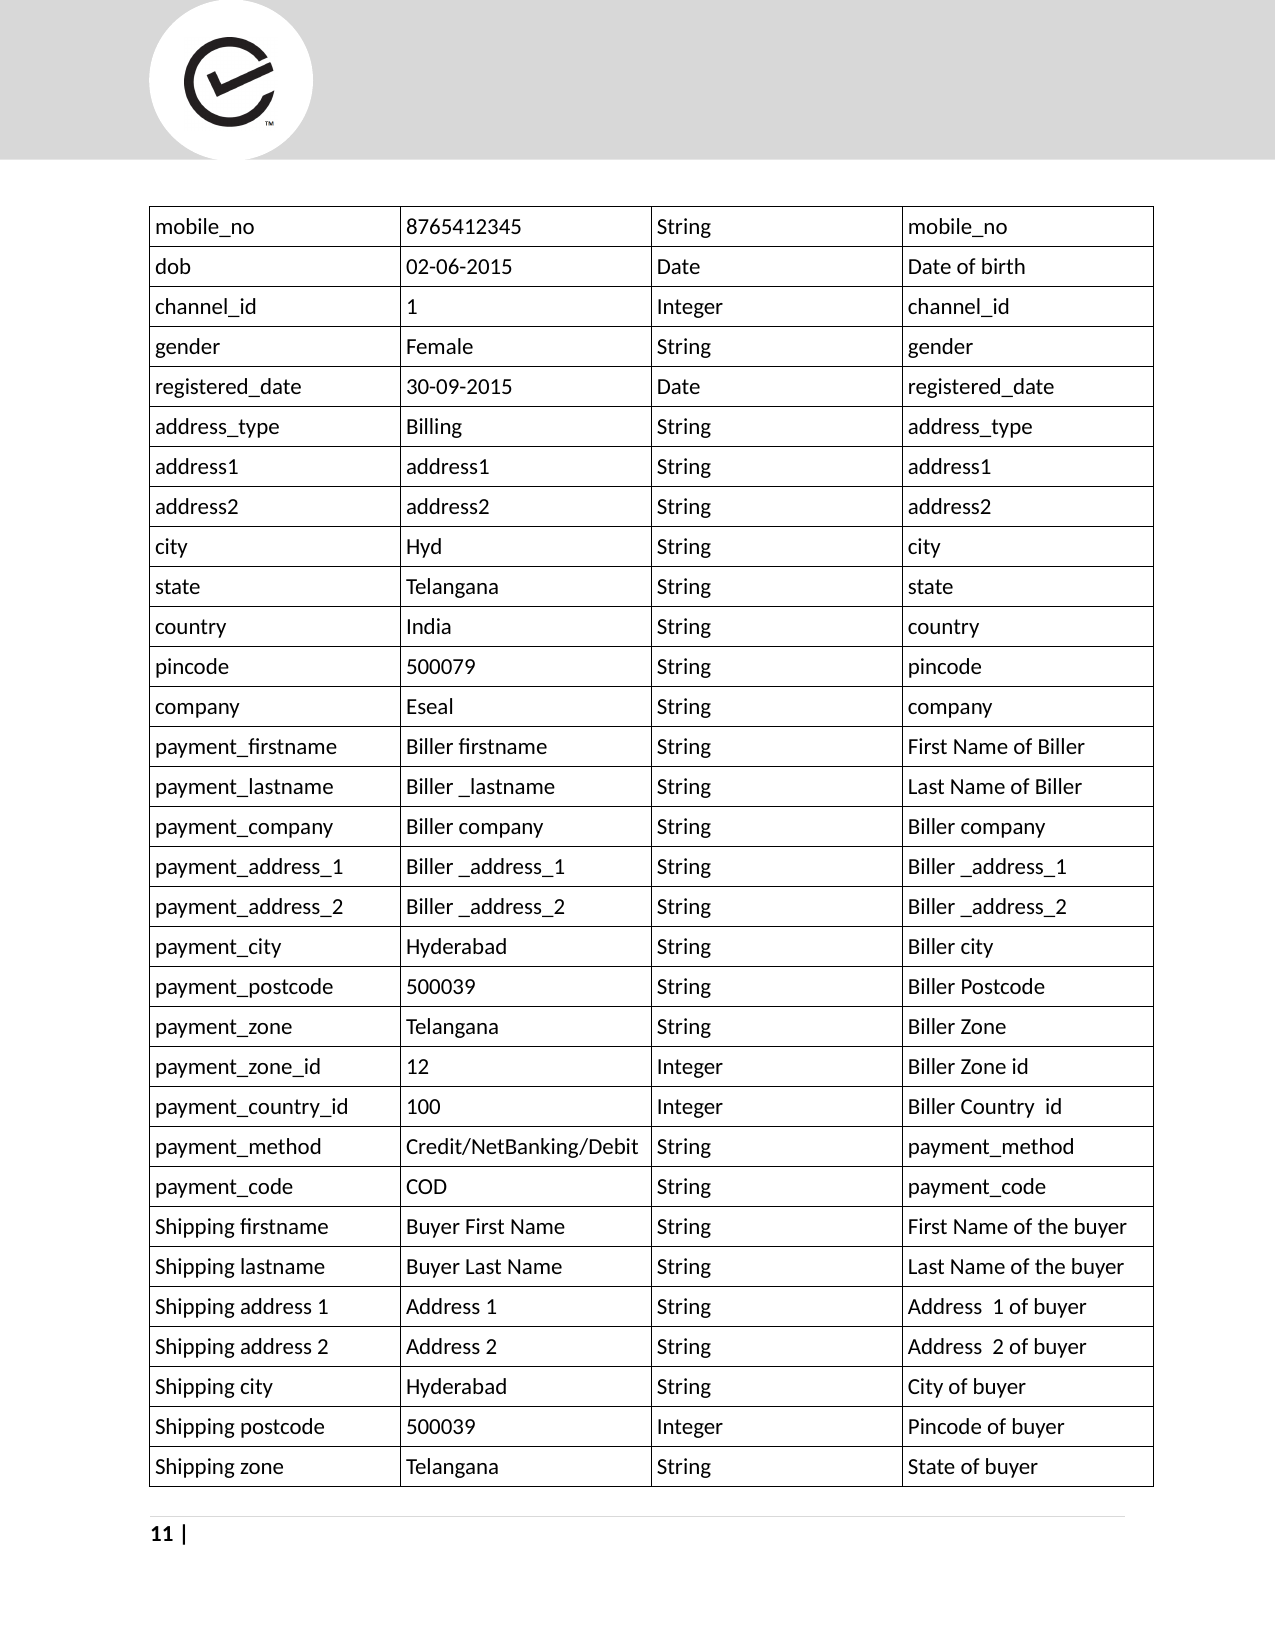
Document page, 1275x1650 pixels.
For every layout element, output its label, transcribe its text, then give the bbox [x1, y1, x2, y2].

table_cell state [903, 567, 1153, 606]
table_cell Biller Country id [903, 1087, 1153, 1126]
table_cell 8765412345 [401, 207, 651, 246]
table_cell Telangana [401, 1447, 651, 1486]
table_cell Date [652, 247, 902, 286]
table_cell Eseal [401, 687, 651, 726]
table_cell payment_method [903, 1127, 1153, 1166]
table_cell 1 [401, 287, 651, 326]
table_cell String [652, 407, 902, 446]
table_cell State of buyer [903, 1447, 1153, 1486]
table_cell Integer [652, 287, 902, 326]
table_cell String [652, 727, 902, 766]
table_cell city [150, 527, 400, 566]
table_cell India [401, 607, 651, 646]
table_cell channel_id [150, 287, 400, 326]
table_cell First Name of the buyer [903, 1207, 1153, 1246]
table_cell Hyd [401, 527, 651, 566]
table_cell Credit/NetBanking/Debit [401, 1127, 651, 1166]
table_cell address2 [150, 487, 400, 526]
table_cell registered_date [903, 367, 1153, 406]
table_cell String [652, 767, 902, 806]
table_cell 30-09-2015 [401, 367, 651, 406]
table_cell Integer [652, 1047, 902, 1086]
table_cell Shipping city [150, 1367, 400, 1406]
table_cell address2 [903, 487, 1153, 526]
table_cell Biller Postcode [903, 967, 1153, 1006]
table_cell Shipping postcode [150, 1407, 400, 1446]
table_cell Biller _address_1 [401, 847, 651, 886]
table_cell Pincode of buyer [903, 1407, 1153, 1446]
table_cell String [652, 887, 902, 926]
table_cell String [652, 1167, 902, 1206]
table_cell Shipping firstname [150, 1207, 400, 1246]
table_cell Female [401, 327, 651, 366]
table_cell Telangana [401, 1007, 651, 1046]
table_cell String [652, 647, 902, 686]
table_cell gender [903, 327, 1153, 366]
table_cell Biller firstname [401, 727, 651, 766]
table_cell Shipping address 1 [150, 1287, 400, 1326]
table_cell 500039 [401, 1407, 651, 1446]
table_cell Biller company [903, 807, 1153, 846]
table_cell Last Name of Biller [903, 767, 1153, 806]
table_cell 02-06-2015 [401, 247, 651, 286]
table_cell Biller Zone id [903, 1047, 1153, 1086]
table_cell payment_address_1 [150, 847, 400, 886]
table_cell country [903, 607, 1153, 646]
table_cell state [150, 567, 400, 606]
table_cell Shipping zone [150, 1447, 400, 1486]
table_cell payment_country_id [150, 1087, 400, 1126]
table_cell String [652, 1367, 902, 1406]
table_cell 500039 [401, 967, 651, 1006]
table_cell Integer [652, 1407, 902, 1446]
table_cell COD [401, 1167, 651, 1206]
table_cell Biller _address_1 [903, 847, 1153, 886]
table_cell payment_code [150, 1167, 400, 1206]
table_cell String [652, 1287, 902, 1326]
table_cell First Name of Biller [903, 727, 1153, 766]
table_cell Telangana [401, 567, 651, 606]
table_cell Hyderabad [401, 1367, 651, 1406]
table_cell String [652, 1207, 902, 1246]
table_cell String [652, 487, 902, 526]
table_cell Shipping lastname [150, 1247, 400, 1286]
table_cell String [652, 447, 902, 486]
table_cell String [652, 967, 902, 1006]
table_cell Address 2 of buyer [903, 1327, 1153, 1366]
table_cell Last Name of the buyer [903, 1247, 1153, 1286]
table_cell payment_address_2 [150, 887, 400, 926]
table_cell channel_id [903, 287, 1153, 326]
table_cell Date [652, 367, 902, 406]
table_cell String [652, 327, 902, 366]
table_cell payment_postcode [150, 967, 400, 1006]
table_cell dob [150, 247, 400, 286]
table_cell Biller _lastname [401, 767, 651, 806]
table_cell String [652, 567, 902, 606]
table_cell String [652, 1127, 902, 1166]
table_cell address1 [903, 447, 1153, 486]
table_cell String [652, 1447, 902, 1486]
table_cell String [652, 207, 902, 246]
table_cell city [903, 527, 1153, 566]
table_cell pincode [150, 647, 400, 686]
table_cell mobile_no [903, 207, 1153, 246]
table_cell String [652, 847, 902, 886]
table_cell String [652, 607, 902, 646]
table_cell String [652, 1007, 902, 1046]
table_cell Biller _address_2 [903, 887, 1153, 926]
table_cell String [652, 527, 902, 566]
table_cell payment_zone_id [150, 1047, 400, 1086]
table_cell payment_company [150, 807, 400, 846]
table_cell String [652, 687, 902, 726]
table_cell pincode [903, 647, 1153, 686]
table_cell address_type [150, 407, 400, 446]
table_cell Biller _address_2 [401, 887, 651, 926]
table_cell String [652, 1247, 902, 1286]
table_cell String [652, 927, 902, 966]
table_cell payment_lastname [150, 767, 400, 806]
table_cell payment_method [150, 1127, 400, 1166]
table_cell address1 [401, 447, 651, 486]
table_cell City of buyer [903, 1367, 1153, 1406]
table_cell registered_date [150, 367, 400, 406]
table_cell Biller Zone [903, 1007, 1153, 1046]
table_cell 500079 [401, 647, 651, 686]
table_cell mobile_no [150, 207, 400, 246]
table_cell company [150, 687, 400, 726]
table_cell payment_city [150, 927, 400, 966]
table_cell address1 [150, 447, 400, 486]
table_cell Billing [401, 407, 651, 446]
table_cell Biller company [401, 807, 651, 846]
table_cell Address 2 [401, 1327, 651, 1366]
table_cell country [150, 607, 400, 646]
table_cell Integer [652, 1087, 902, 1126]
table_cell payment_firstname [150, 727, 400, 766]
table_cell address_type [903, 407, 1153, 446]
table_cell String [652, 1327, 902, 1366]
table_cell company [903, 687, 1153, 726]
table_cell payment_zone [150, 1007, 400, 1046]
table_cell payment_code [903, 1167, 1153, 1206]
table_cell 100 [401, 1087, 651, 1126]
table_cell address2 [401, 487, 651, 526]
table_cell Address 1 of buyer [903, 1287, 1153, 1326]
picture [184, 37, 278, 131]
table_cell gender [150, 327, 400, 366]
table_cell Shipping address 2 [150, 1327, 400, 1366]
table_cell Hyderabad [401, 927, 651, 966]
table_cell 12 [401, 1047, 651, 1086]
table_cell Address 1 [401, 1287, 651, 1326]
table_cell String [652, 807, 902, 846]
table_cell Date of birth [903, 247, 1153, 286]
table_cell Buyer First Name [401, 1207, 651, 1246]
table_cell Buyer Last Name [401, 1247, 651, 1286]
table_cell Biller city [903, 927, 1153, 966]
